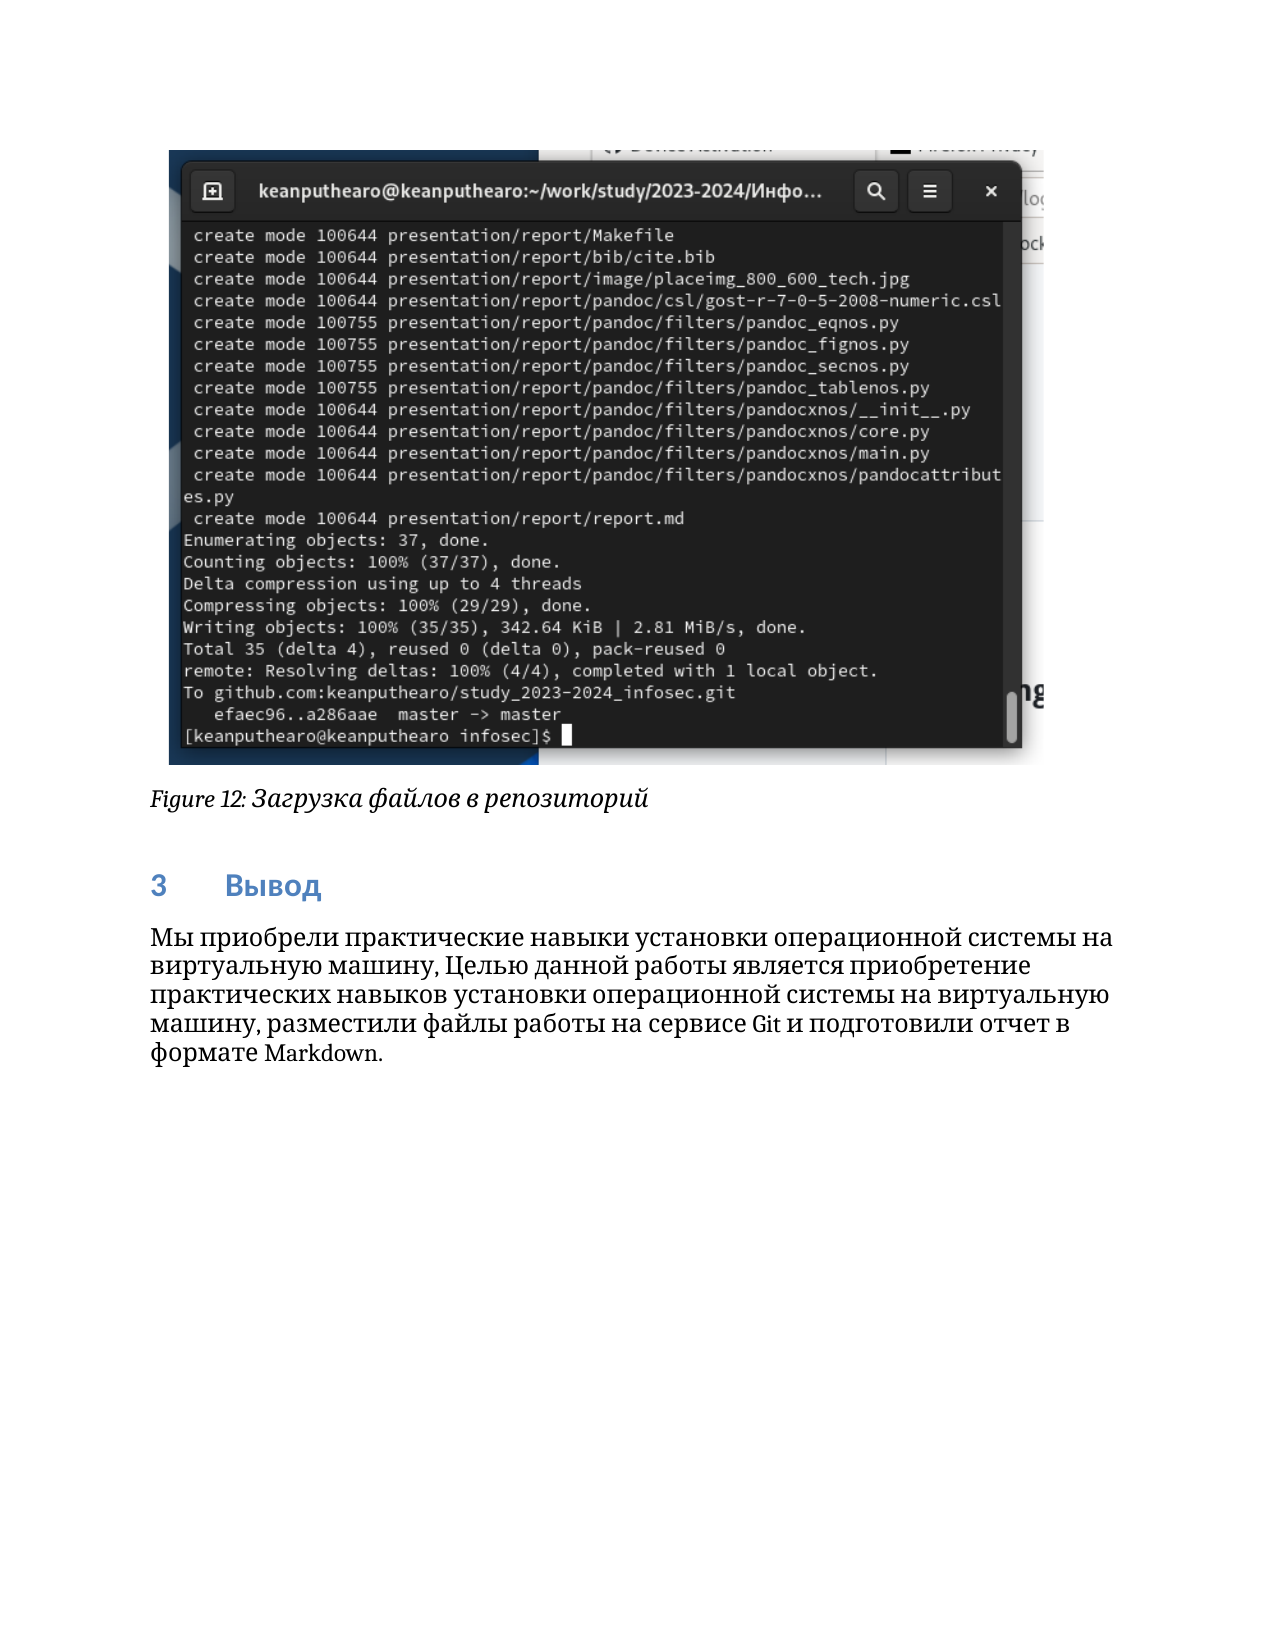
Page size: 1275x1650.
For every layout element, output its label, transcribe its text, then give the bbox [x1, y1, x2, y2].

subtitle 3 Вывод [150, 864, 1125, 905]
picture [168, 150, 1044, 765]
text Мы приобрели практические навыки установки операционной системы на виртуальную машину, Целью данной работы является приобретение практических навыков установки операционной системы на виртуальную машину, разместили файлы работы на сервисе Git и подготовили отчет в формате Markdown. [150, 923, 1125, 1067]
text Figure 12: Загрузка файлов в репозиторий [150, 785, 1125, 814]
